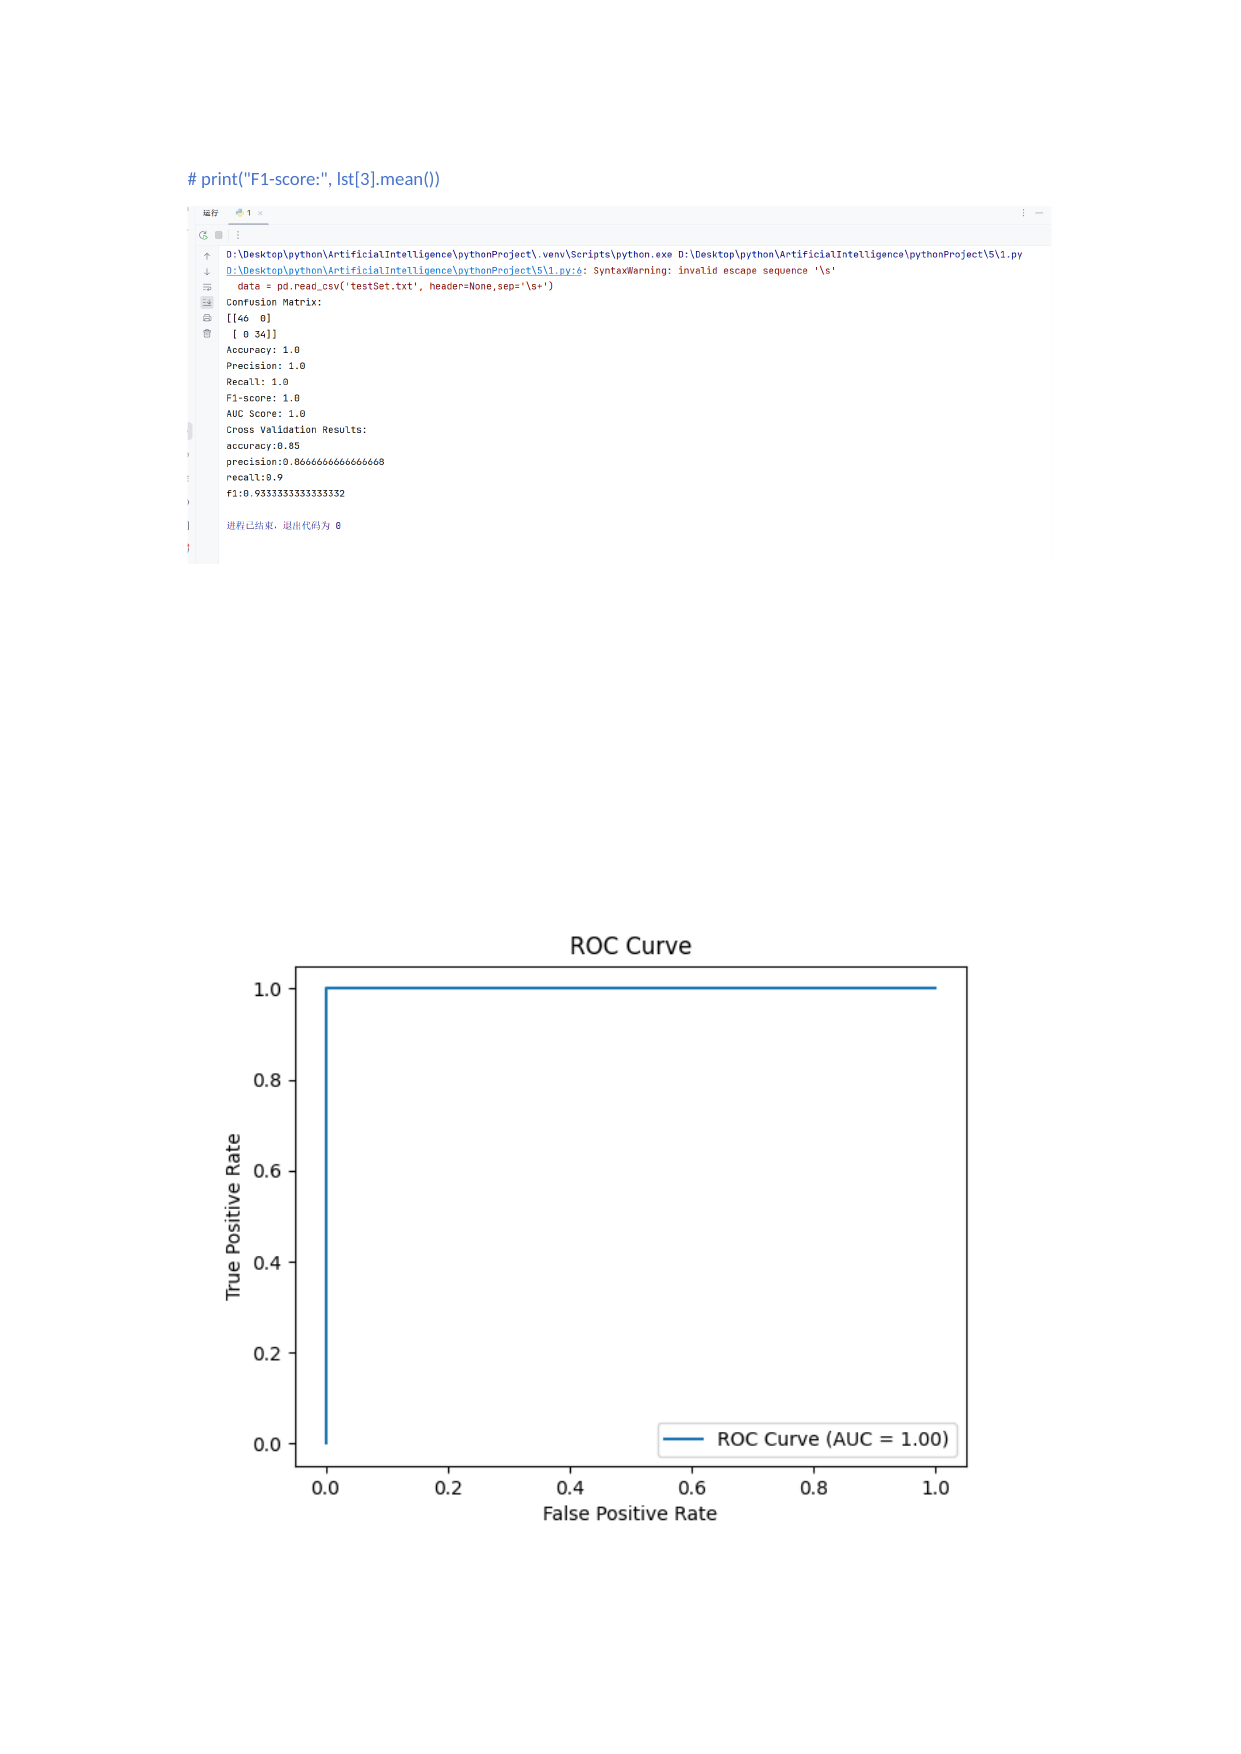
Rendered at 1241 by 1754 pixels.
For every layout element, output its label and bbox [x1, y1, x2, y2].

picture [187, 206, 1052, 564]
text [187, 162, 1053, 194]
picture [187, 888, 1053, 1538]
